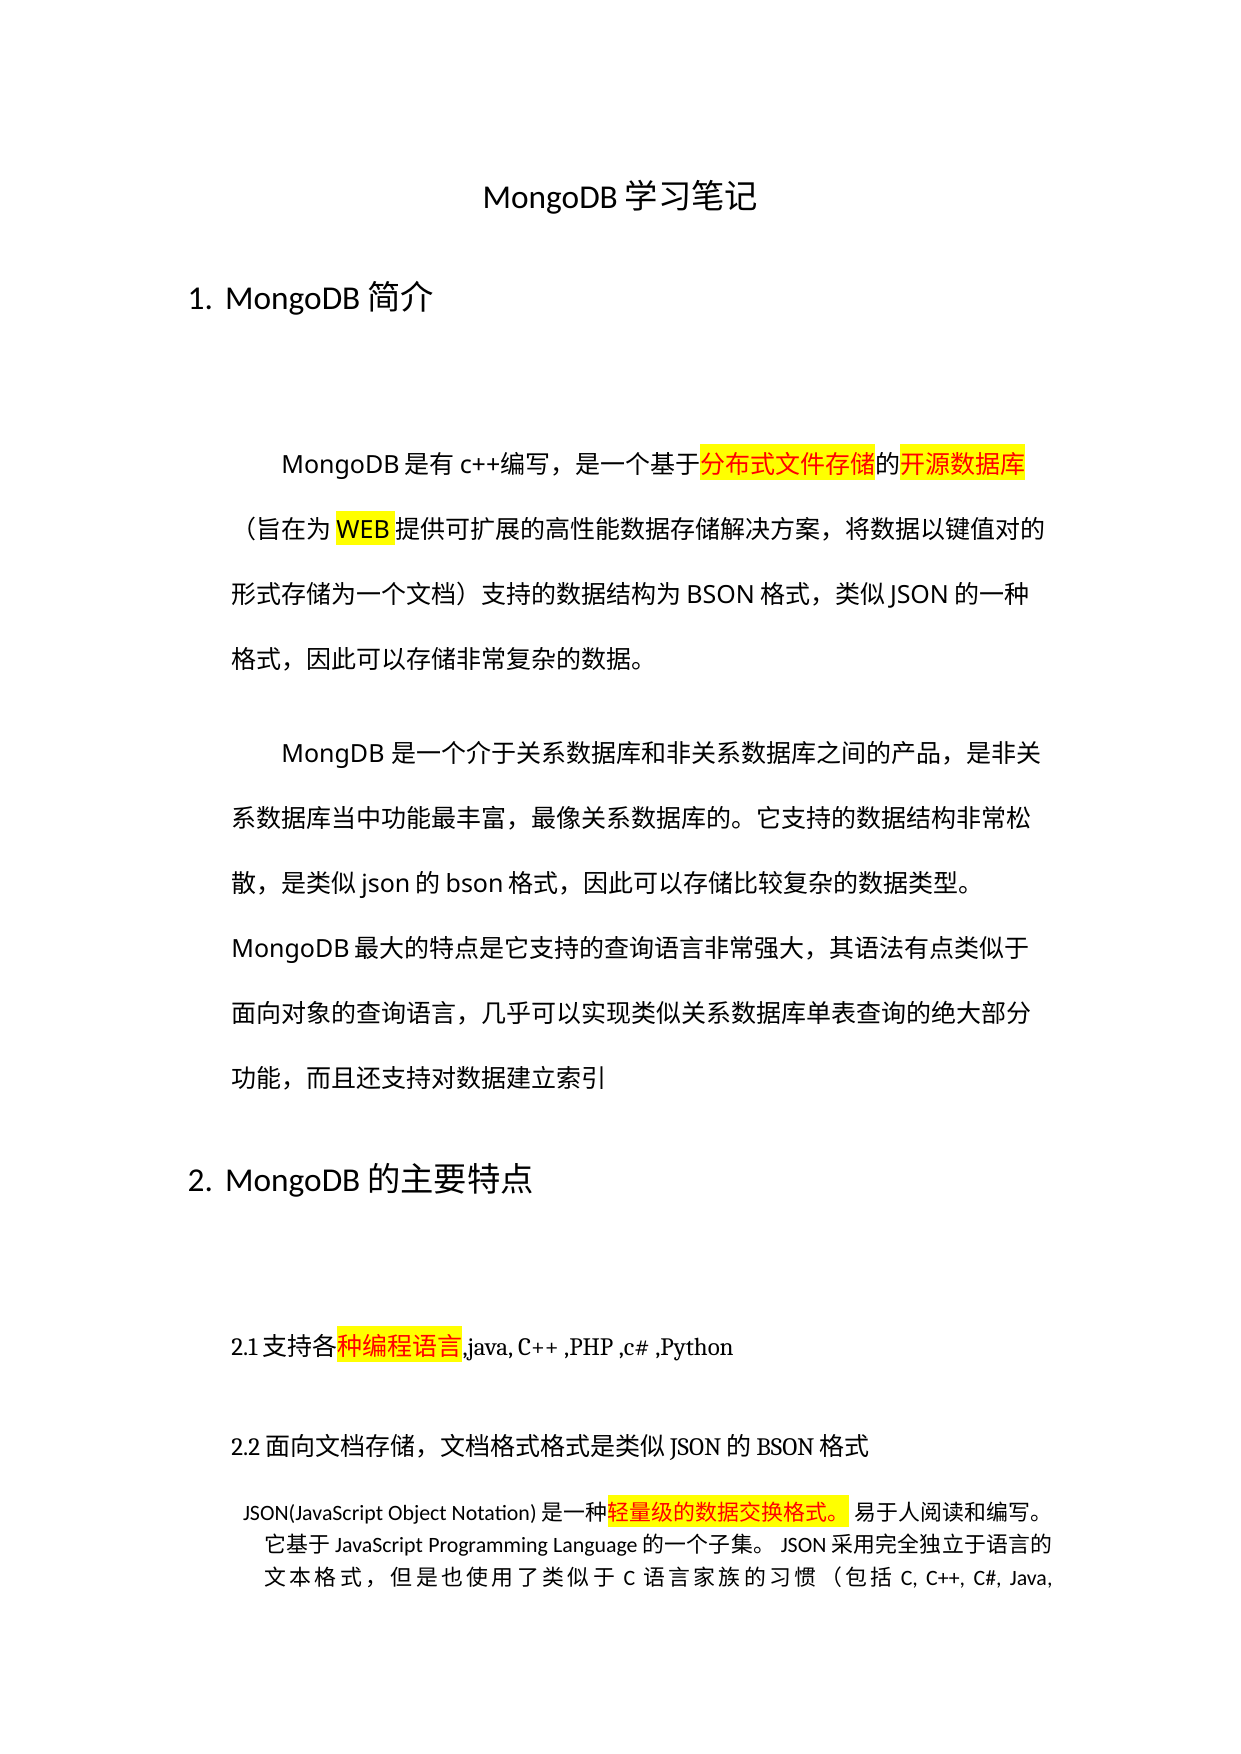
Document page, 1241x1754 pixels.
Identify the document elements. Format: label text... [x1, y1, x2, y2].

subtitle MongoDB简介 [187, 262, 1053, 327]
subtitle 2.2面向文档存储，文档格式格式是类似JSON的BSON格式 [231, 1412, 1053, 1477]
subtitle MongoDB的主要特点 [187, 1144, 1053, 1209]
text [220, 1494, 1053, 1592]
text MongoDB是有c++编写，是一个基于分布式文件存储的开源数据库（旨在为WEB提供可扩展的高性能数据存储解决方案，将数据以键值对的形式存储为一个文档）支持的数据结构为BSON格式，类似JSON的一种格式，因此可以存储非常复杂的数据。 [231, 430, 1053, 690]
text MongDB 是一个介于关系数据库和非关系数据库之间的产品，是非关系数据库当中功能最丰富，最像关系数据库的。它支持的数据结构非常松散，是类似json的bson格式，因此可以存储比较复杂的数据类型。MongoDB最大的特点是它支持的查询语言非常强大，其语法有点类似于面向对象的查询语言，几乎可以实现类似关系数据库单表查询的绝大部分功能，而且还支持对数据建立索引 [231, 719, 1053, 1109]
text MongoDB学习笔记 [187, 162, 1053, 227]
subtitle 2.1支持各种编程语言,java, C++ ,PHP ,c# ,Python [231, 1312, 1053, 1377]
